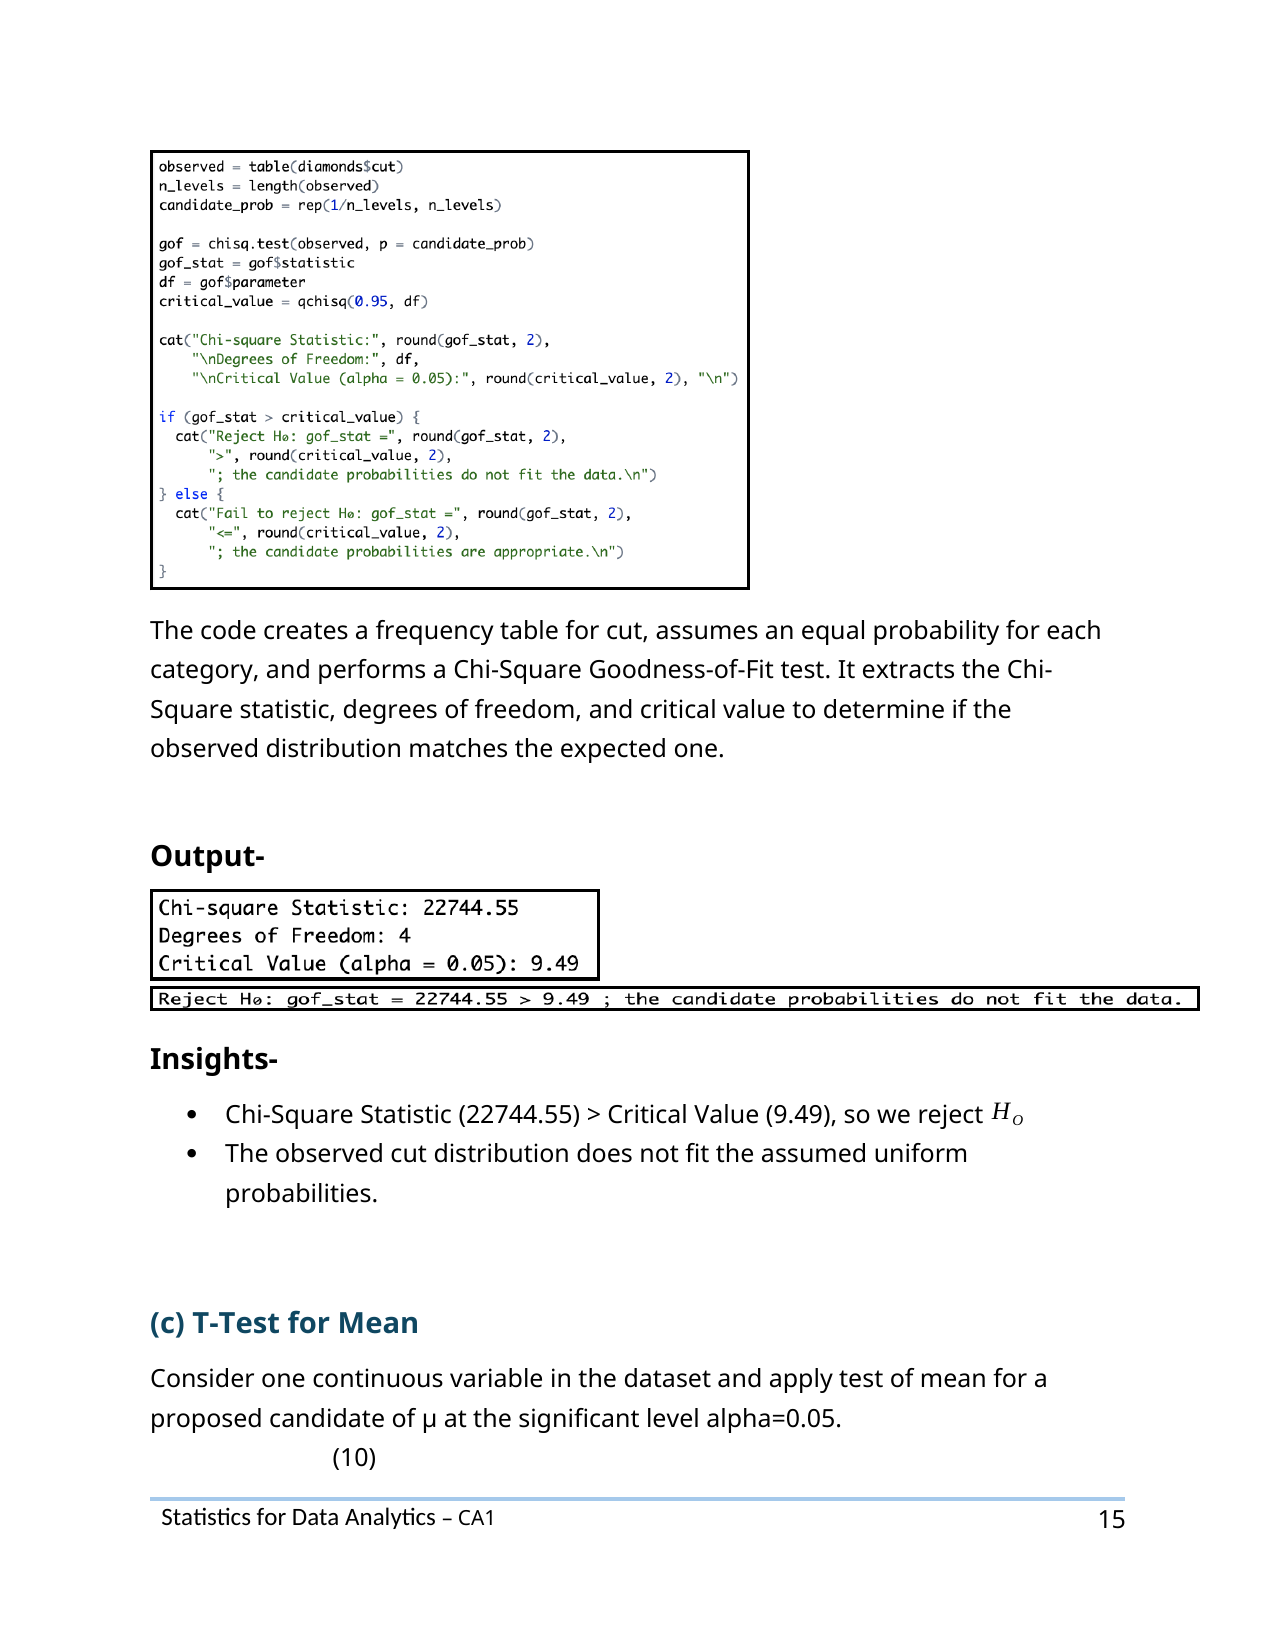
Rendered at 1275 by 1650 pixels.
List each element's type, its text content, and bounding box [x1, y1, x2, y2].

text The code creates a frequency table for cut, assumes an equal probability for each category, and performs a Chi-Square Goodness-of-Fit test. It extracts the Chi-Square statistic, degrees of freedom, and critical value to determine if the observed distribution matches the expected one. [150, 612, 1125, 765]
picture [153, 153, 747, 587]
list Chi-Square Statistic (22744.55) > Critical Value (9.49), so we reject [187, 1096, 1125, 1130]
text Consider one continuous variable in the dataset and apply test of mean for a proposed candidate of μ at the significant level alpha=0.05. (10) [150, 1361, 1125, 1474]
text Output- [150, 835, 1125, 874]
subtitle (c) T-Test for Mean [150, 1302, 1125, 1342]
picture [153, 892, 597, 977]
picture [153, 989, 1197, 1008]
text Insights- [150, 1038, 1125, 1078]
list The observed cut distribution does not fit the assumed uniform probabilities. [187, 1136, 1125, 1209]
